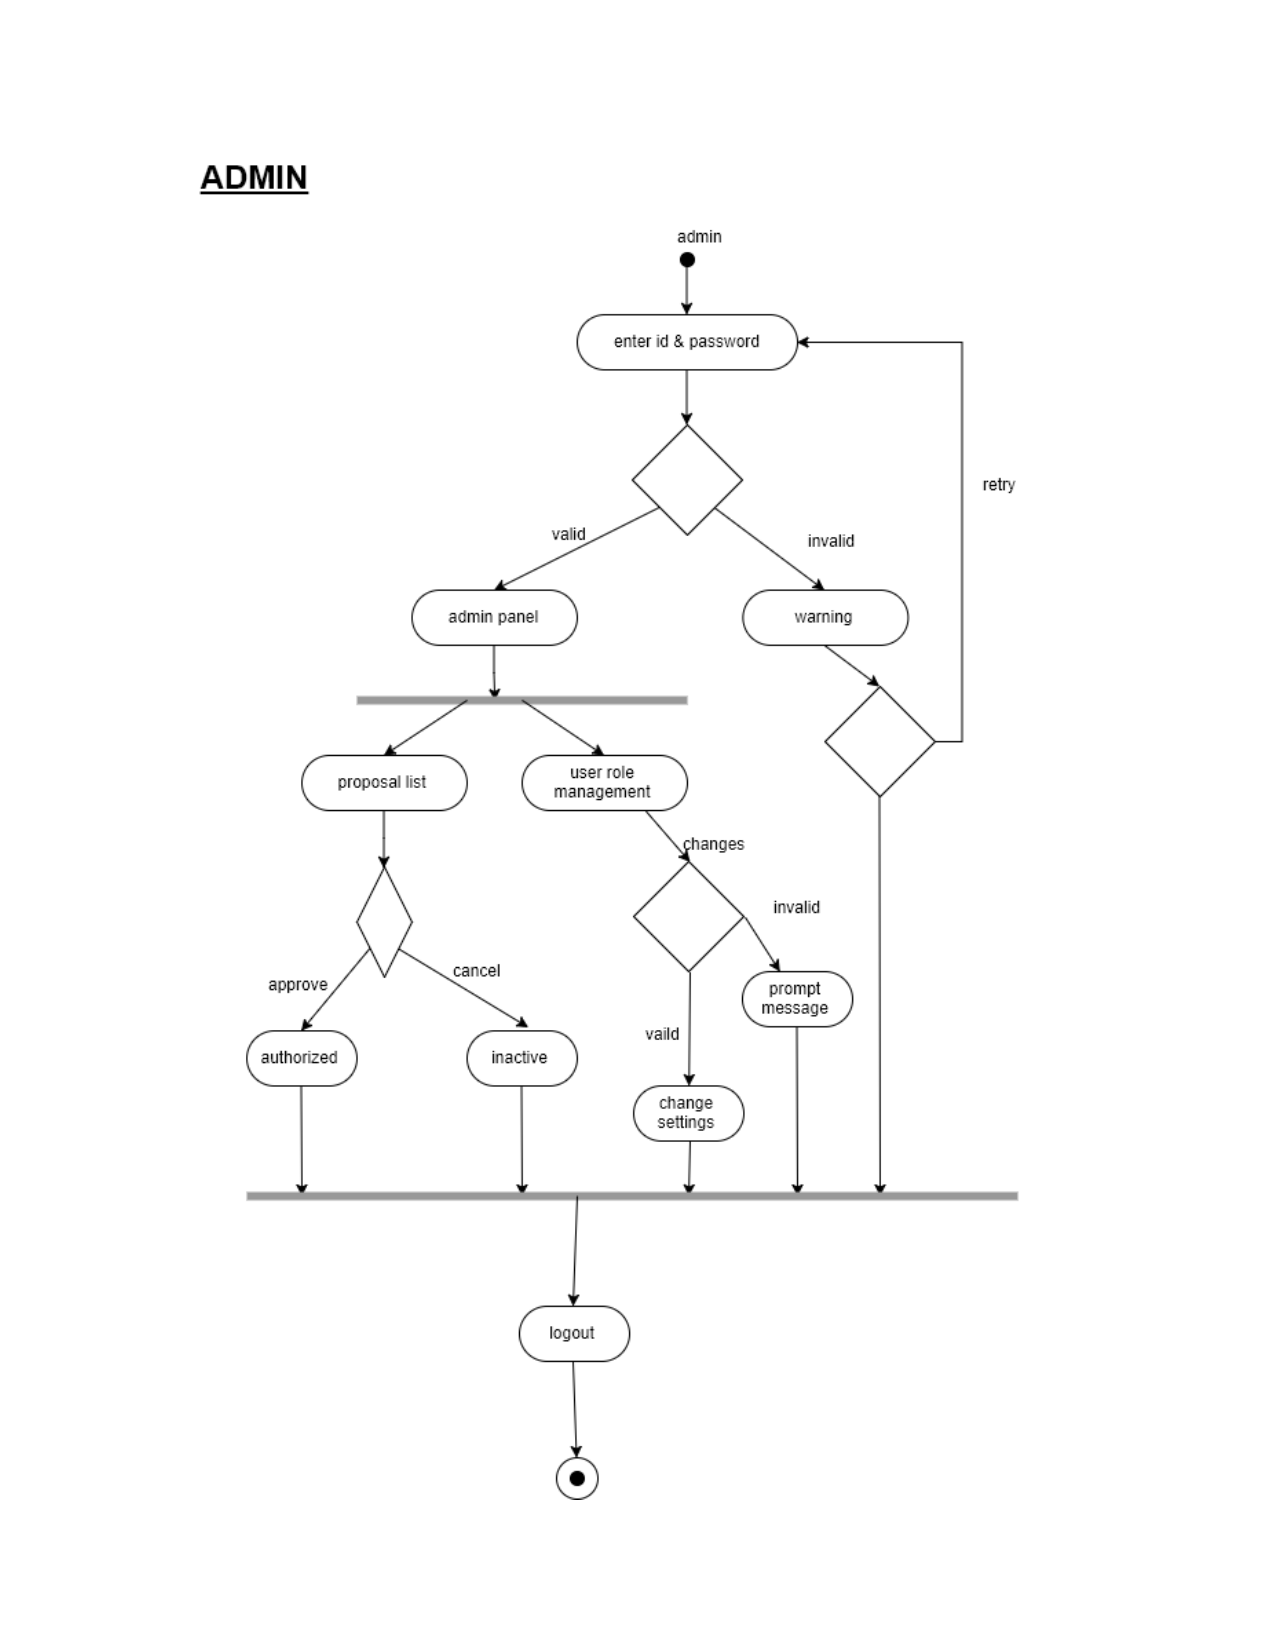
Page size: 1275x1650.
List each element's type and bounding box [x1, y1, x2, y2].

picture [150, 150, 1038, 1500]
